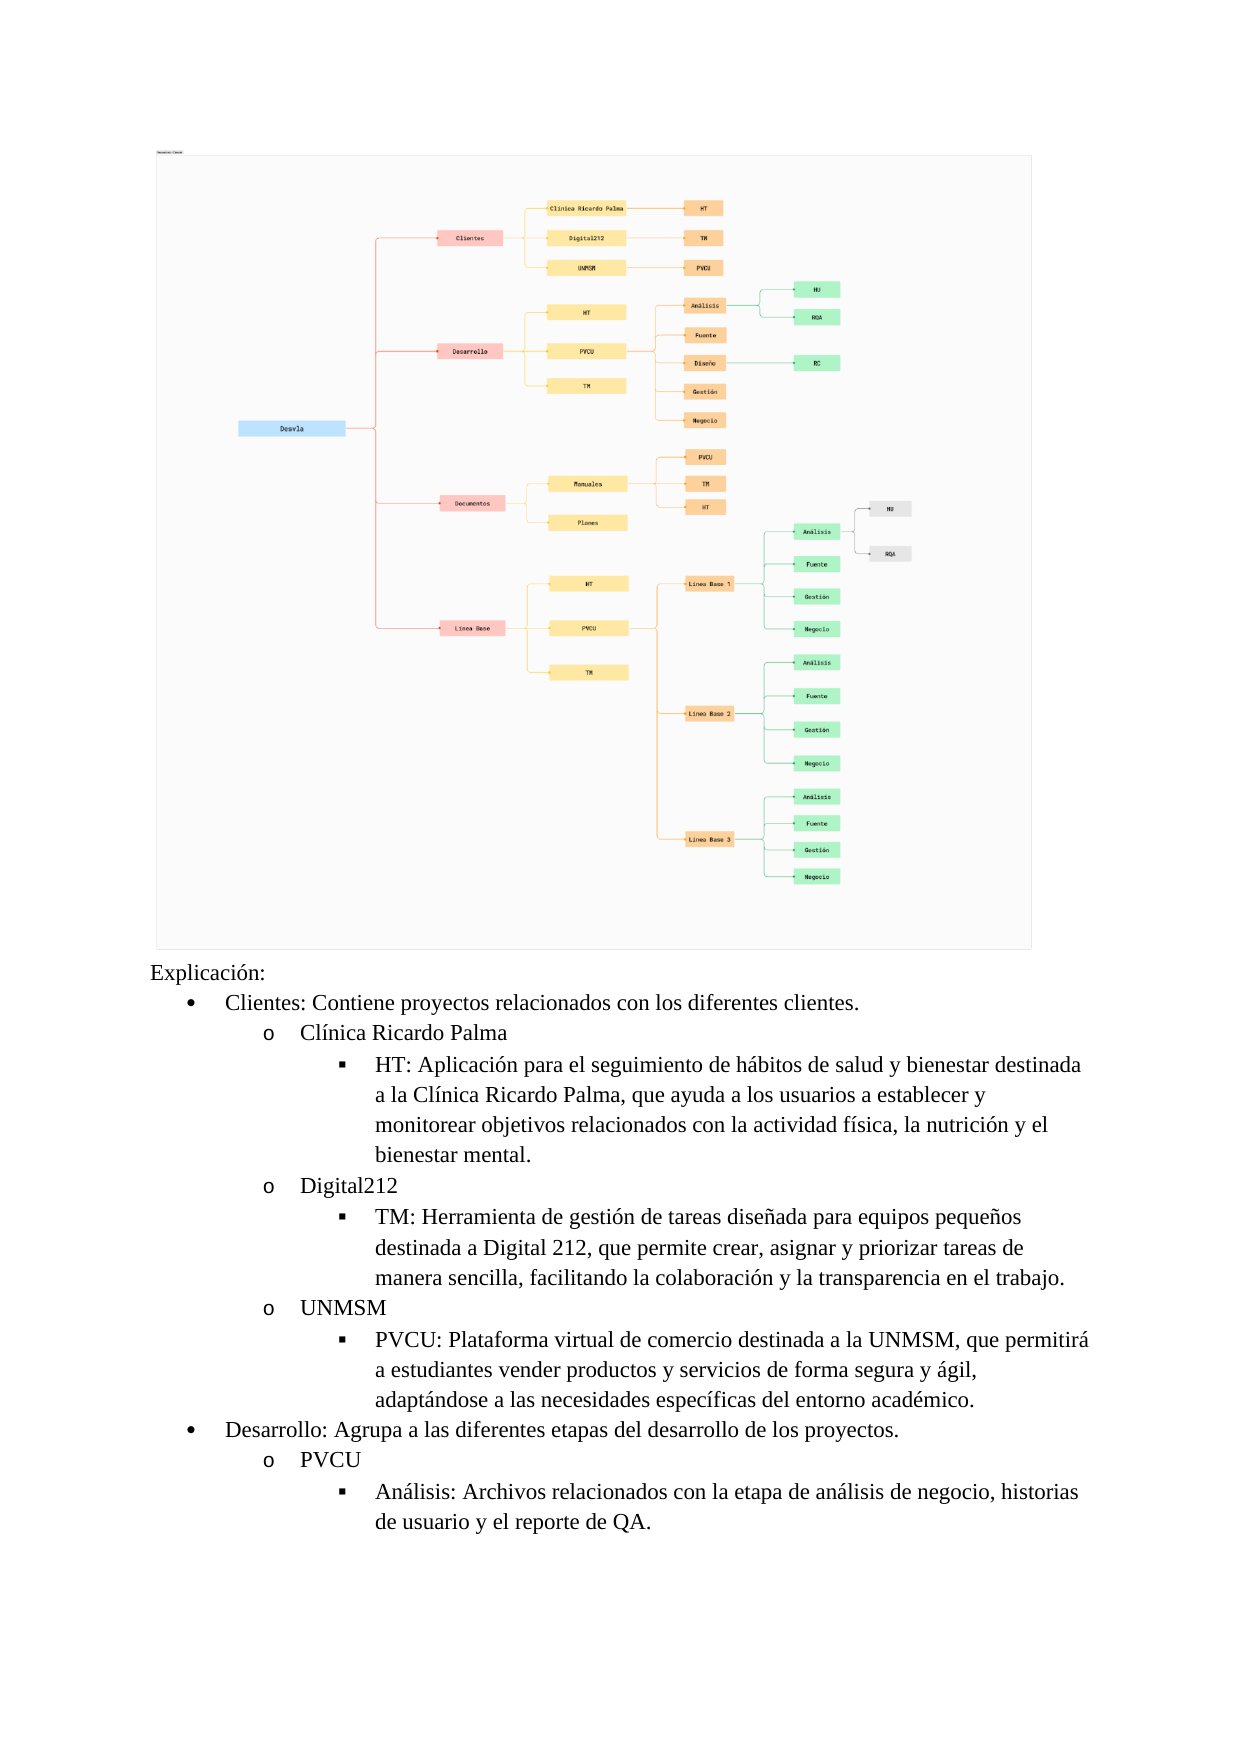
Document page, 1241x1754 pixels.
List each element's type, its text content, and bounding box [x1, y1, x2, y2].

list Clientes: Contiene proyectos relacionados con los diferentes clientes. [187, 989, 1090, 1015]
list PVCU: Plataforma virtual de comercio destinada a la UNMSM, que permitirá a estudiantes vender productos y servicios de forma segura y ágil, adaptándose a las necesidades específicas del entorno académico. [337, 1326, 1090, 1412]
list PVCU [262, 1447, 1090, 1474]
list Clínica Ricardo Palma [262, 1019, 1090, 1047]
list Análisis: Archivos relacionados con la etapa de análisis de negocio, historias de usuario y el reporte de QA. [337, 1478, 1090, 1535]
list Digital212 [262, 1172, 1090, 1199]
list TM: Herramienta de gestión de tareas diseñada para equipos pequeños destinada a Digital 212, que permite crear, asignar y priorizar tareas de manera sencilla, facilitando la colaboración y la transparencia en el trabajo. [337, 1203, 1090, 1290]
list UNMSM [262, 1294, 1090, 1322]
list HT: Aplicación para el seguimiento de hábitos de salud y bienestar destinada a la Clínica Ricardo Palma, que ayuda a los usuarios a establecer y monitorear objetivos relacionados con la actividad física, la nutrición y el bienestar mental. [337, 1051, 1090, 1168]
text Explicación: [150, 959, 1090, 985]
list Desarrollo: Agrupa a las diferentes etapas del desarrollo de los proyectos. [187, 1416, 1090, 1443]
picture [150, 150, 1037, 955]
